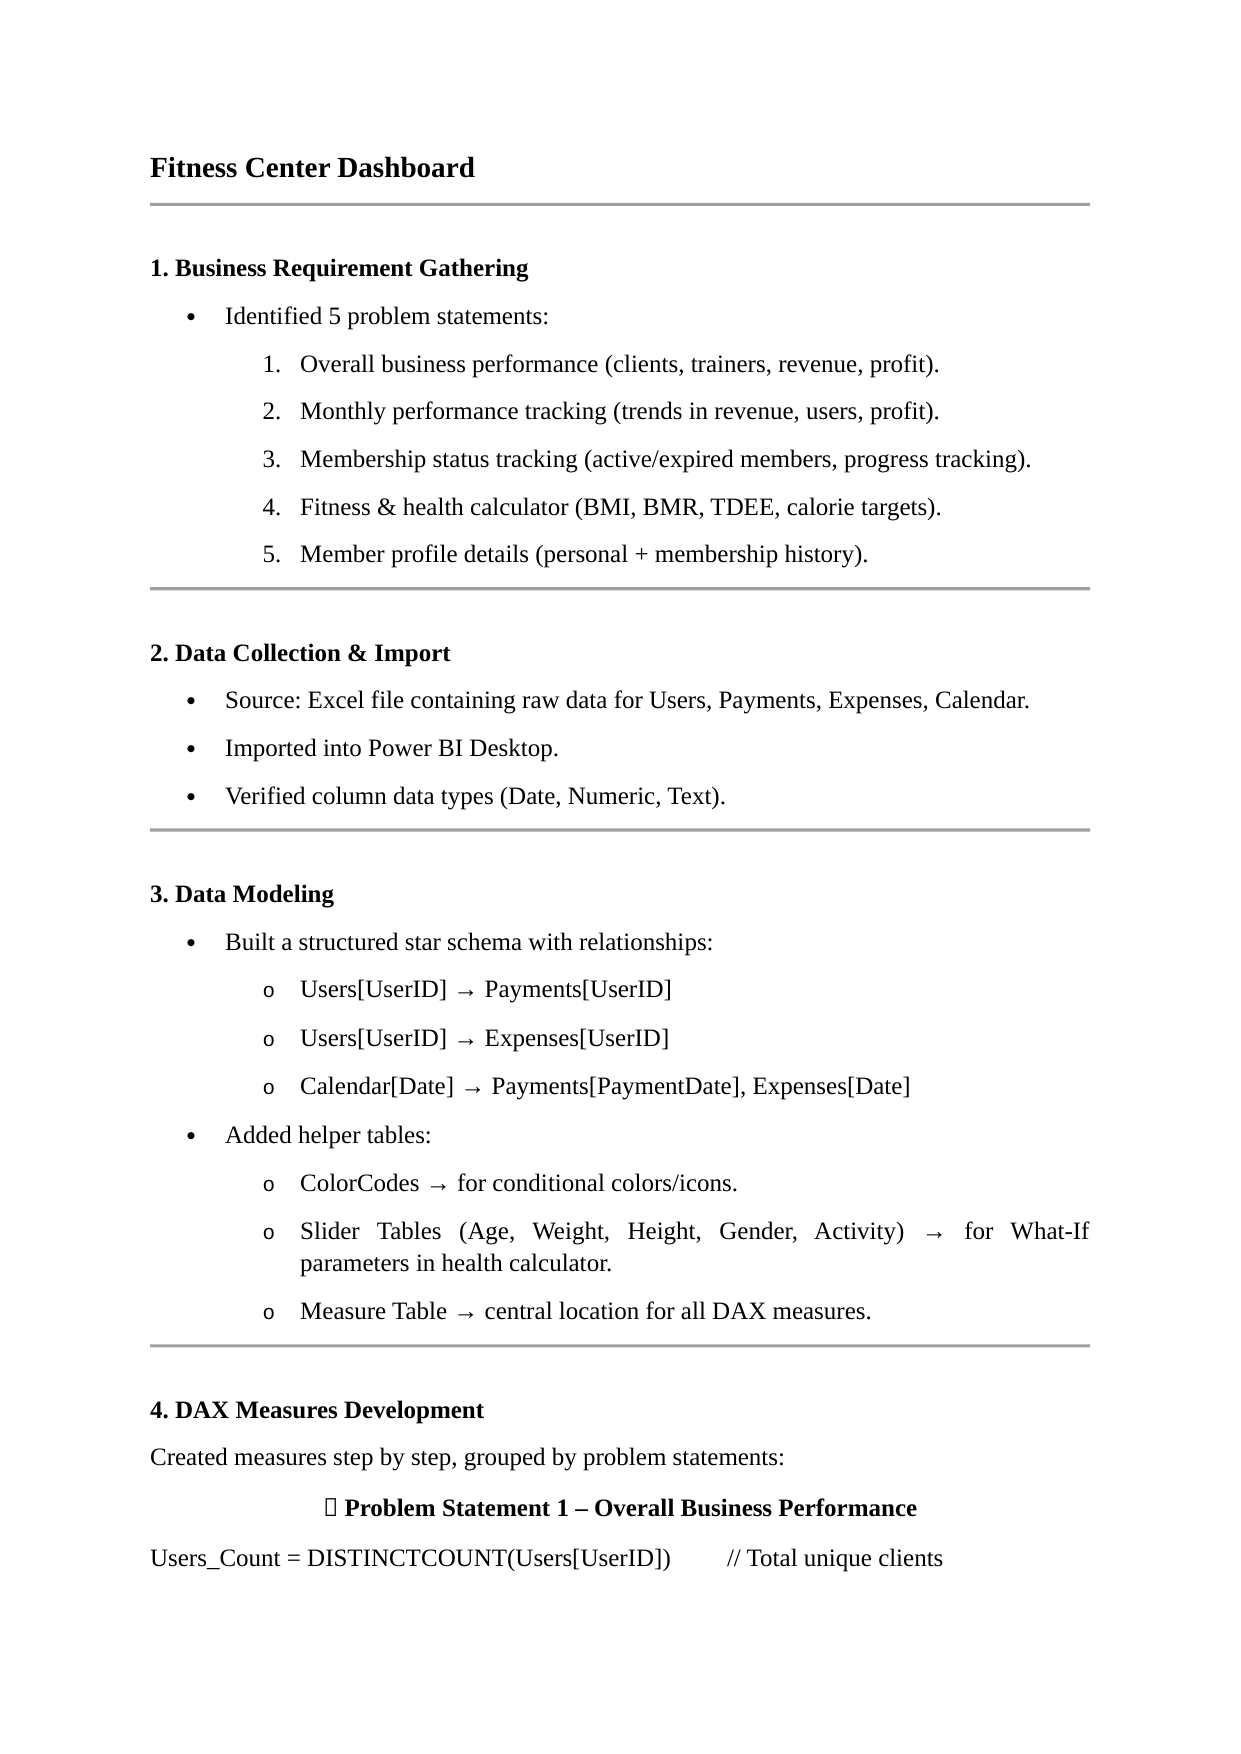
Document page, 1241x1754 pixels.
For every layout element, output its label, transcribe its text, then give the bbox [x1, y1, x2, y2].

list Member profile details (personal + membership history). [262, 539, 1090, 568]
list Overall business performance (clients, trainers, revenue, profit). [262, 349, 1090, 377]
list Monthly performance tracking (trends in revenue, users, profit). [262, 396, 1090, 425]
text Fitness Center Dashboard [150, 150, 1090, 183]
list Identified 5 problem statements: [187, 301, 1090, 330]
text Created measures step by step, grouped by problem statements: [150, 1442, 1090, 1471]
list Fitness & health calculator (BMI, BMR, TDEE, calorie targets). [262, 492, 1090, 521]
text 4. DAX Measures Development [150, 1395, 1090, 1423]
list ColorCodes → for conditional colors/icons. [262, 1168, 1090, 1197]
text 1. Business Requirement Gathering [150, 253, 1090, 282]
list Users[UserID] → Payments[UserID] [262, 974, 1090, 1004]
list Imported into Power BI Desktop. [187, 733, 1090, 762]
list Measure Table → central location for all DAX measures. [262, 1296, 1090, 1325]
text 📌 Problem Statement 1 – Overall Business Performance [150, 1490, 1090, 1524]
list Slider Tables (Age, Weight, Height, Gender, Activity) → for What-If parameters in health calculator. [262, 1216, 1090, 1277]
list Calendar[Date] → Payments[PaymentDate], Expenses[Date] [262, 1071, 1090, 1101]
list Source: Excel file containing raw data for Users, Payments, Expenses, Calendar. [187, 685, 1090, 714]
list Users[UserID] → Expenses[UserID] [262, 1023, 1090, 1052]
text 2. Data Collection & Import [150, 638, 1090, 666]
list Verified column data types (Date, Numeric, Text). [187, 781, 1090, 809]
text Users_Count = DISTINCTCOUNT(Users[UserID]) // Total unique clients [150, 1543, 1090, 1572]
list Built a structured star schema with relationships: [187, 927, 1090, 955]
list Added helper tables: [187, 1120, 1090, 1149]
text 3. Data Modeling [150, 879, 1090, 908]
list Membership status tracking (active/expired members, progress tracking). [262, 444, 1090, 473]
